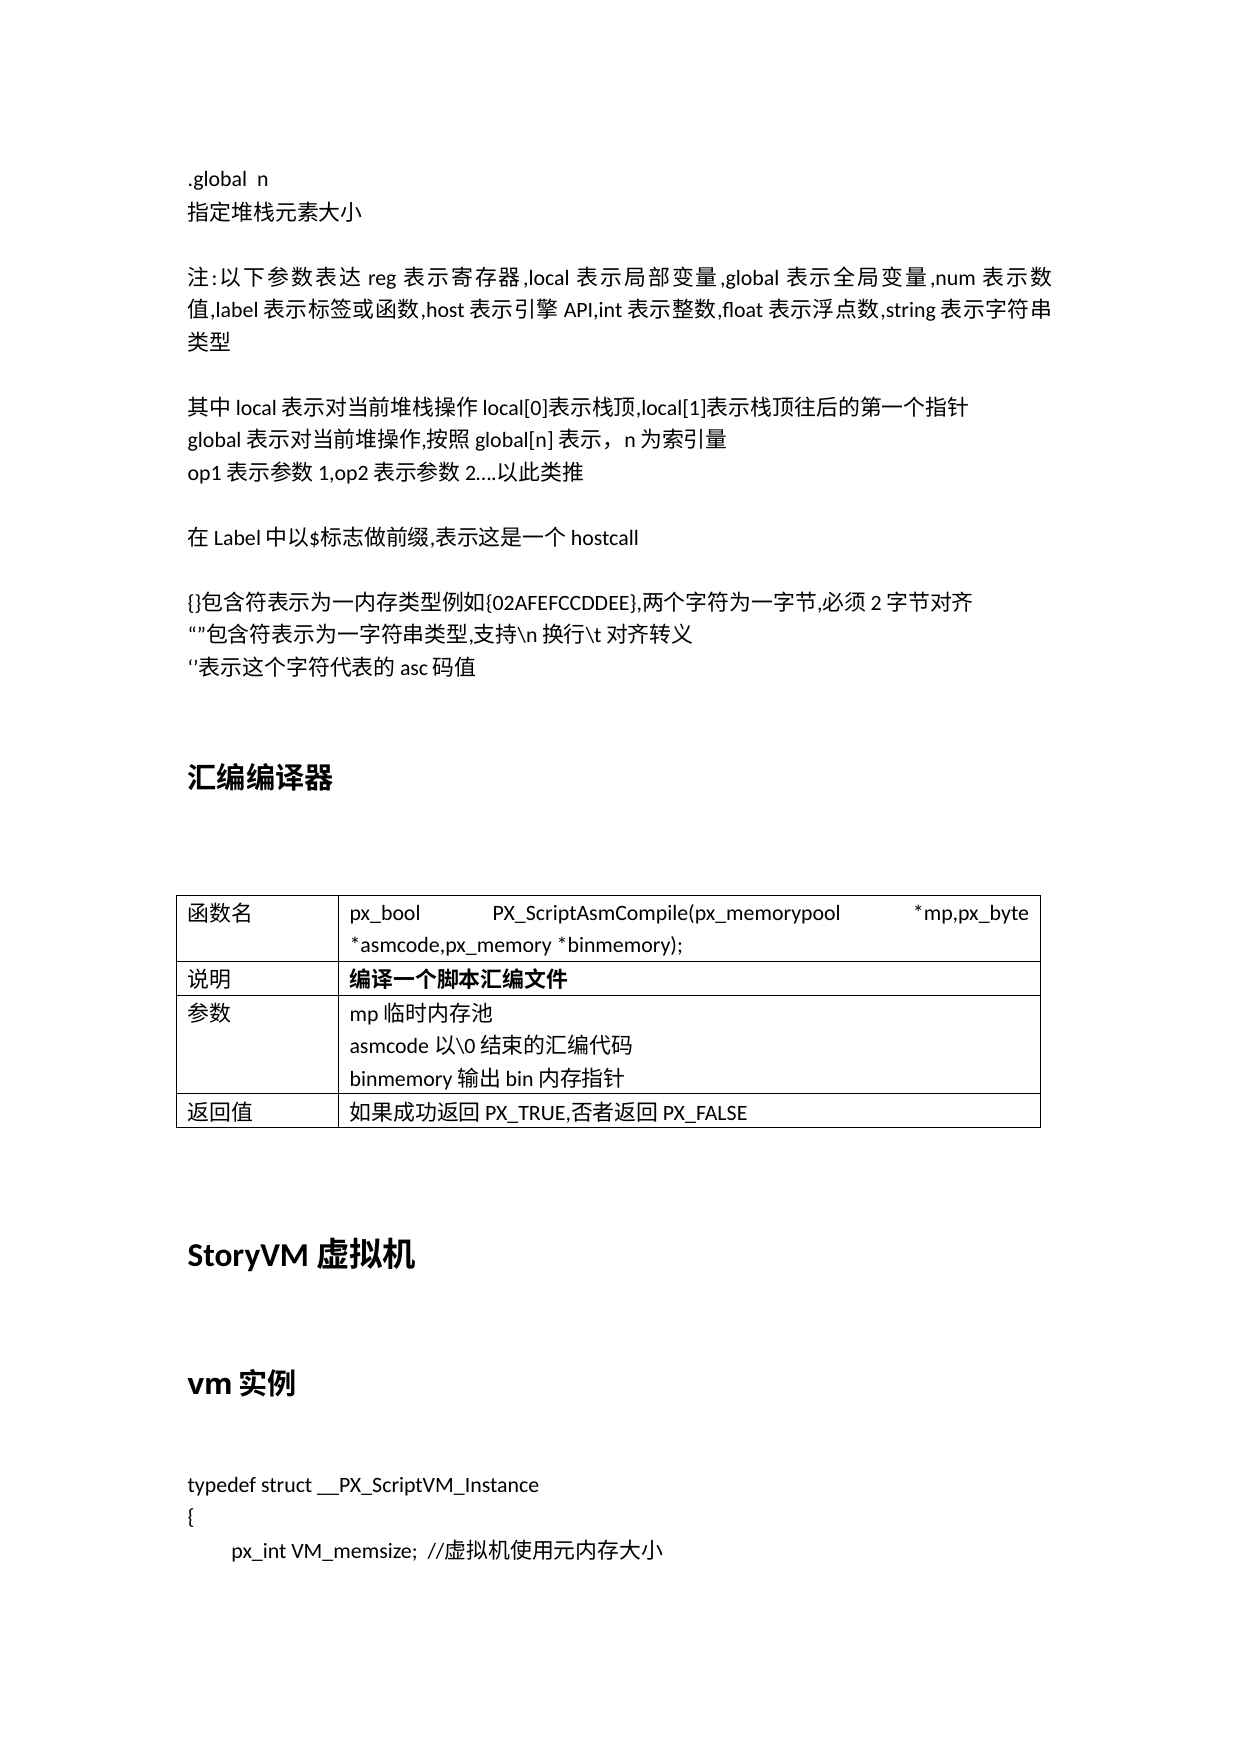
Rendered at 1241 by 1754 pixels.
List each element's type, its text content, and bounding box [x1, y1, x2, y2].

text ‘’表示这个字符代表的asc码值 [187, 649, 1053, 682]
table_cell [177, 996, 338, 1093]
text global 表示对当前堆操作,按照global[n] 表示，n为索引量 [187, 422, 1053, 454]
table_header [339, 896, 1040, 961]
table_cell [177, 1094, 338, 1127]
text 其中local表示对当前堆栈操作local[0]表示栈顶,local[1]表示栈顶往后的第一个指针 [187, 389, 1053, 422]
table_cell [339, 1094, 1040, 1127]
text typedef struct __PX_ScriptVM_Instance [187, 1468, 1053, 1500]
text px_int VM_memsize; //虚拟机使用元内存大小 [187, 1533, 1053, 1565]
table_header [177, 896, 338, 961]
text 指定堆栈元素大小 [187, 194, 1053, 227]
text { [187, 1500, 1053, 1533]
subtitle vm实例 [187, 1349, 1053, 1414]
text .global n [187, 162, 1053, 194]
text 在Label中以$标志做前缀,表示这是一个hostcall [187, 519, 1053, 552]
text op1表示参数1,op2表示参数2….以此类推 [187, 454, 1053, 487]
text “”包含符表示为一字符串类型,支持\n换行\t对齐转义 [187, 617, 1053, 649]
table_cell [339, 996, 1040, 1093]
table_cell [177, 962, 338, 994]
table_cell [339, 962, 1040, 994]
text {}包含符表示为一内存类型例如{02AFEFCCDDEE},两个字符为一字节,必须2字节对齐 [187, 584, 1053, 617]
text 注:以下参数表达reg表示寄存器,local表示局部变量,global表示全局变量,num表示数值,label表示标签或函数,host表示引擎API,int表示整数,float表示浮点数,string表示字符串类型 [187, 259, 1053, 357]
subtitle 汇编编译器 [187, 744, 1053, 809]
subtitle StoryVM虚拟机 [187, 1220, 1053, 1285]
